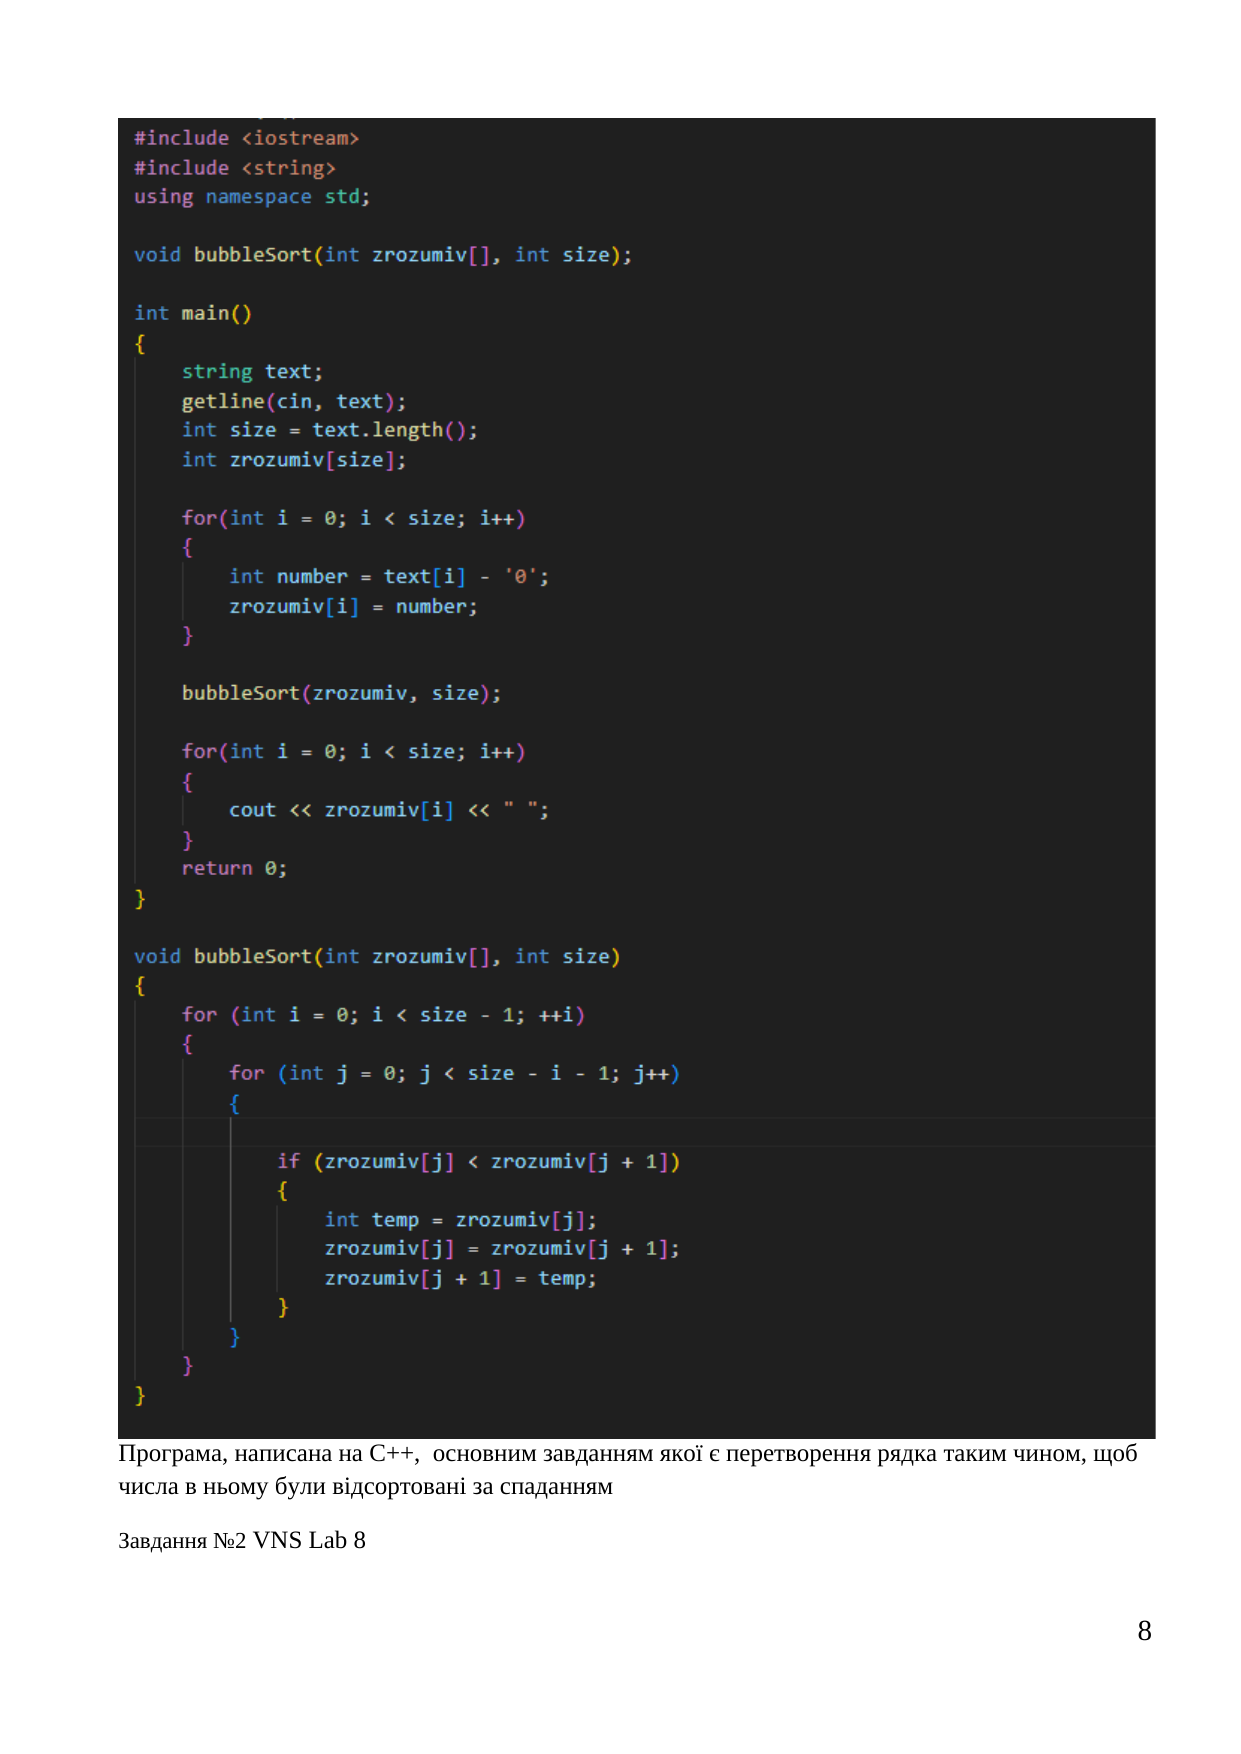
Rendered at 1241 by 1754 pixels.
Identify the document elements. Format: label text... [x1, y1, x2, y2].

text Завдання №2 VNS Lab 8 [118, 1525, 1152, 1554]
text Програма, написана на С++, основним завданням якої є перетворення рядка таким чином, щоб числа в ньому були відсортовані за спаданням [118, 1439, 1152, 1500]
picture [118, 118, 1156, 1439]
